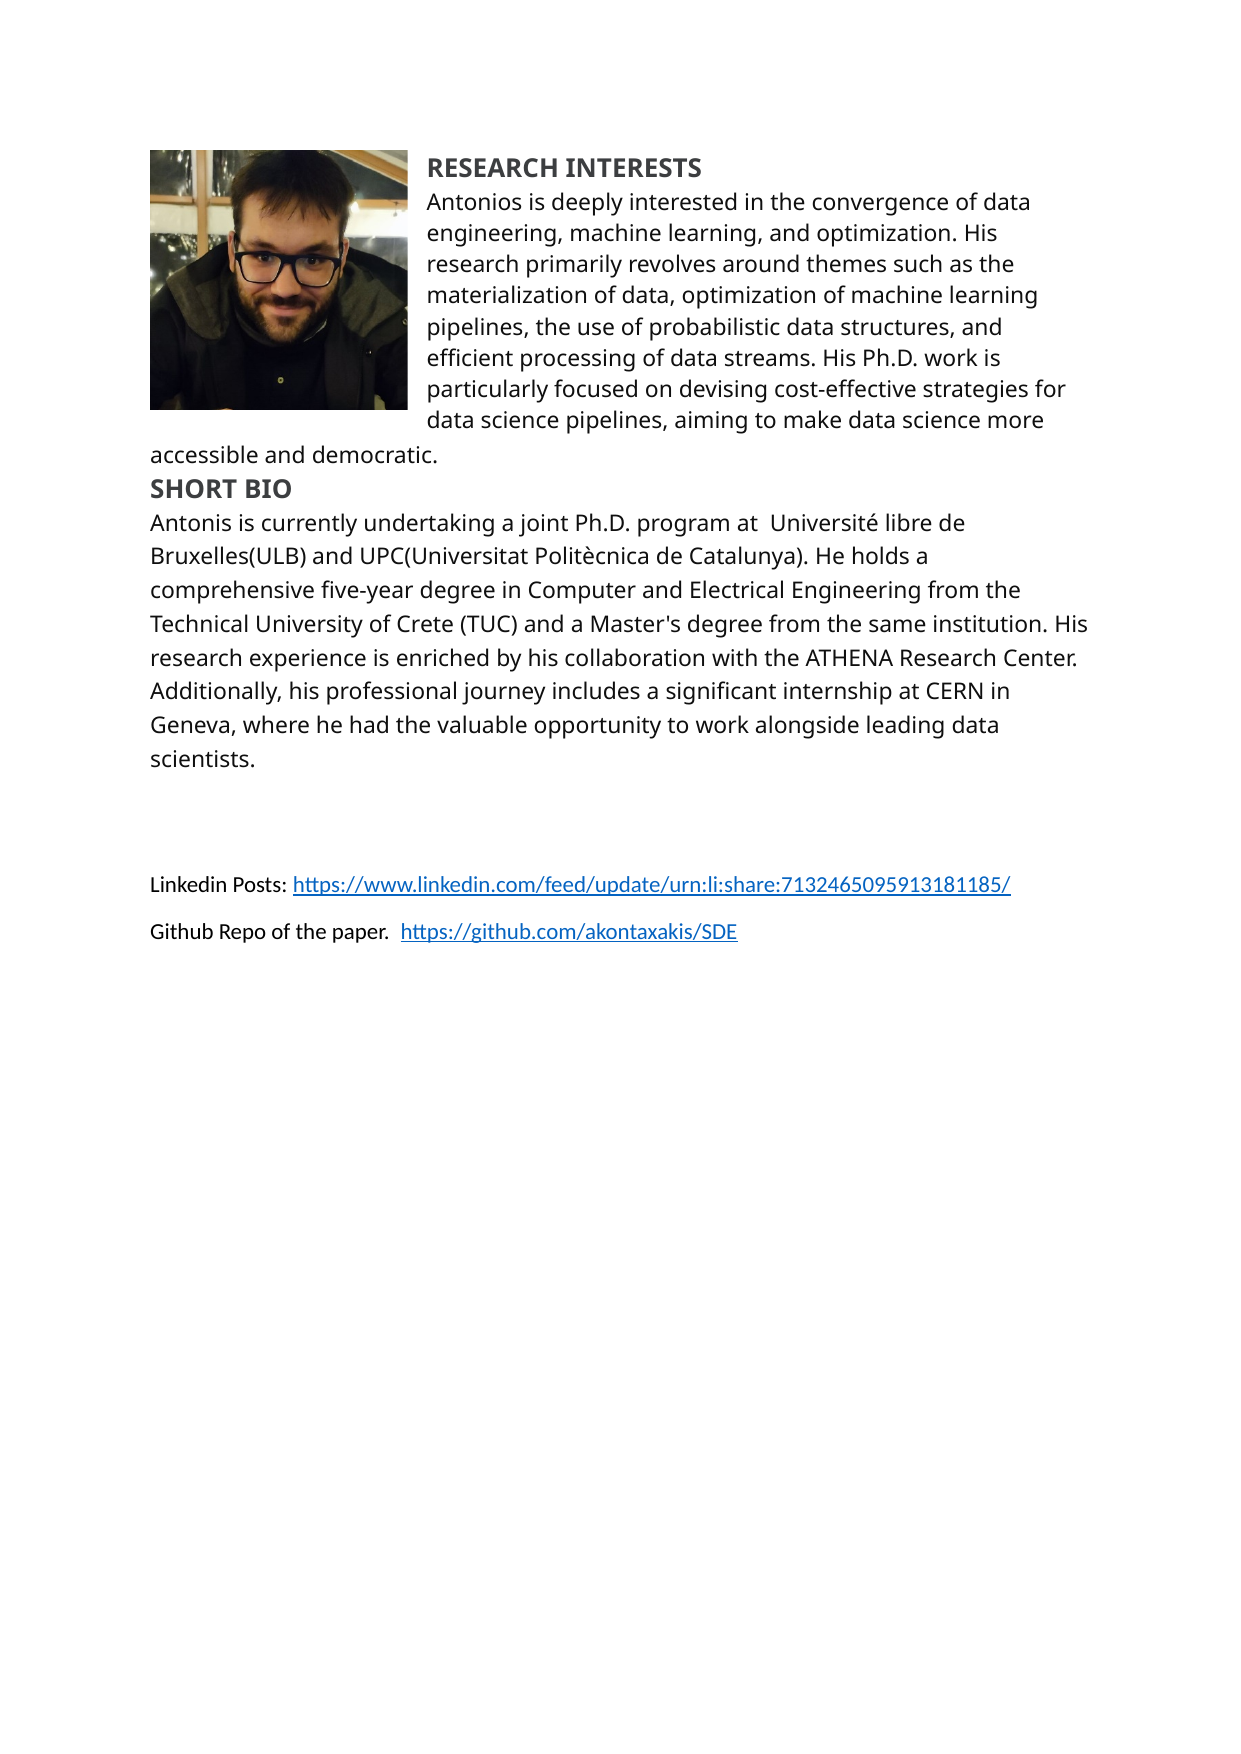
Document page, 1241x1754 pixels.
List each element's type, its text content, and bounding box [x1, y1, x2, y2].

text Linkedin Posts: https://www.linkedin.com/feed/update/urn:li:share:7132465095913181185/ [150, 870, 1090, 898]
text Antonis is currently undertaking a joint Ph.D. program at Université libre de Bruxelles(ULB) and UPC(Universitat Politècnica de Catalunya). He holds a comprehensive five-year degree in Computer and Electrical Engineering from the Technical University of Crete (TUC) and a Master's degree from the same institution. His research experience is enriched by his collaboration with the ATHENA Research Center. Additionally, his professional journey includes a significant internship at CERN in Geneva, where he had the valuable opportunity to work alongside leading data scientists. [150, 507, 1090, 804]
text SHORT BIO [150, 471, 1090, 507]
text Antonios is deeply interested in the convergence of data engineering, machine learning, and optimization. His research primarily revolves around themes such as the materialization of data, optimization of machine learning pipelines, the use of probabilistic data structures, and efficient processing of data streams. His Ph.D. work is particularly focused on devising cost-effective strategies for data science pipelines, aiming to make data science more accessible and democratic. [150, 186, 1090, 471]
picture [150, 150, 408, 410]
text Github Repo of the paper. https://github.com/akontaxakis/SDE [150, 917, 1090, 945]
text RESEARCH INTERESTS [408, 150, 1090, 186]
